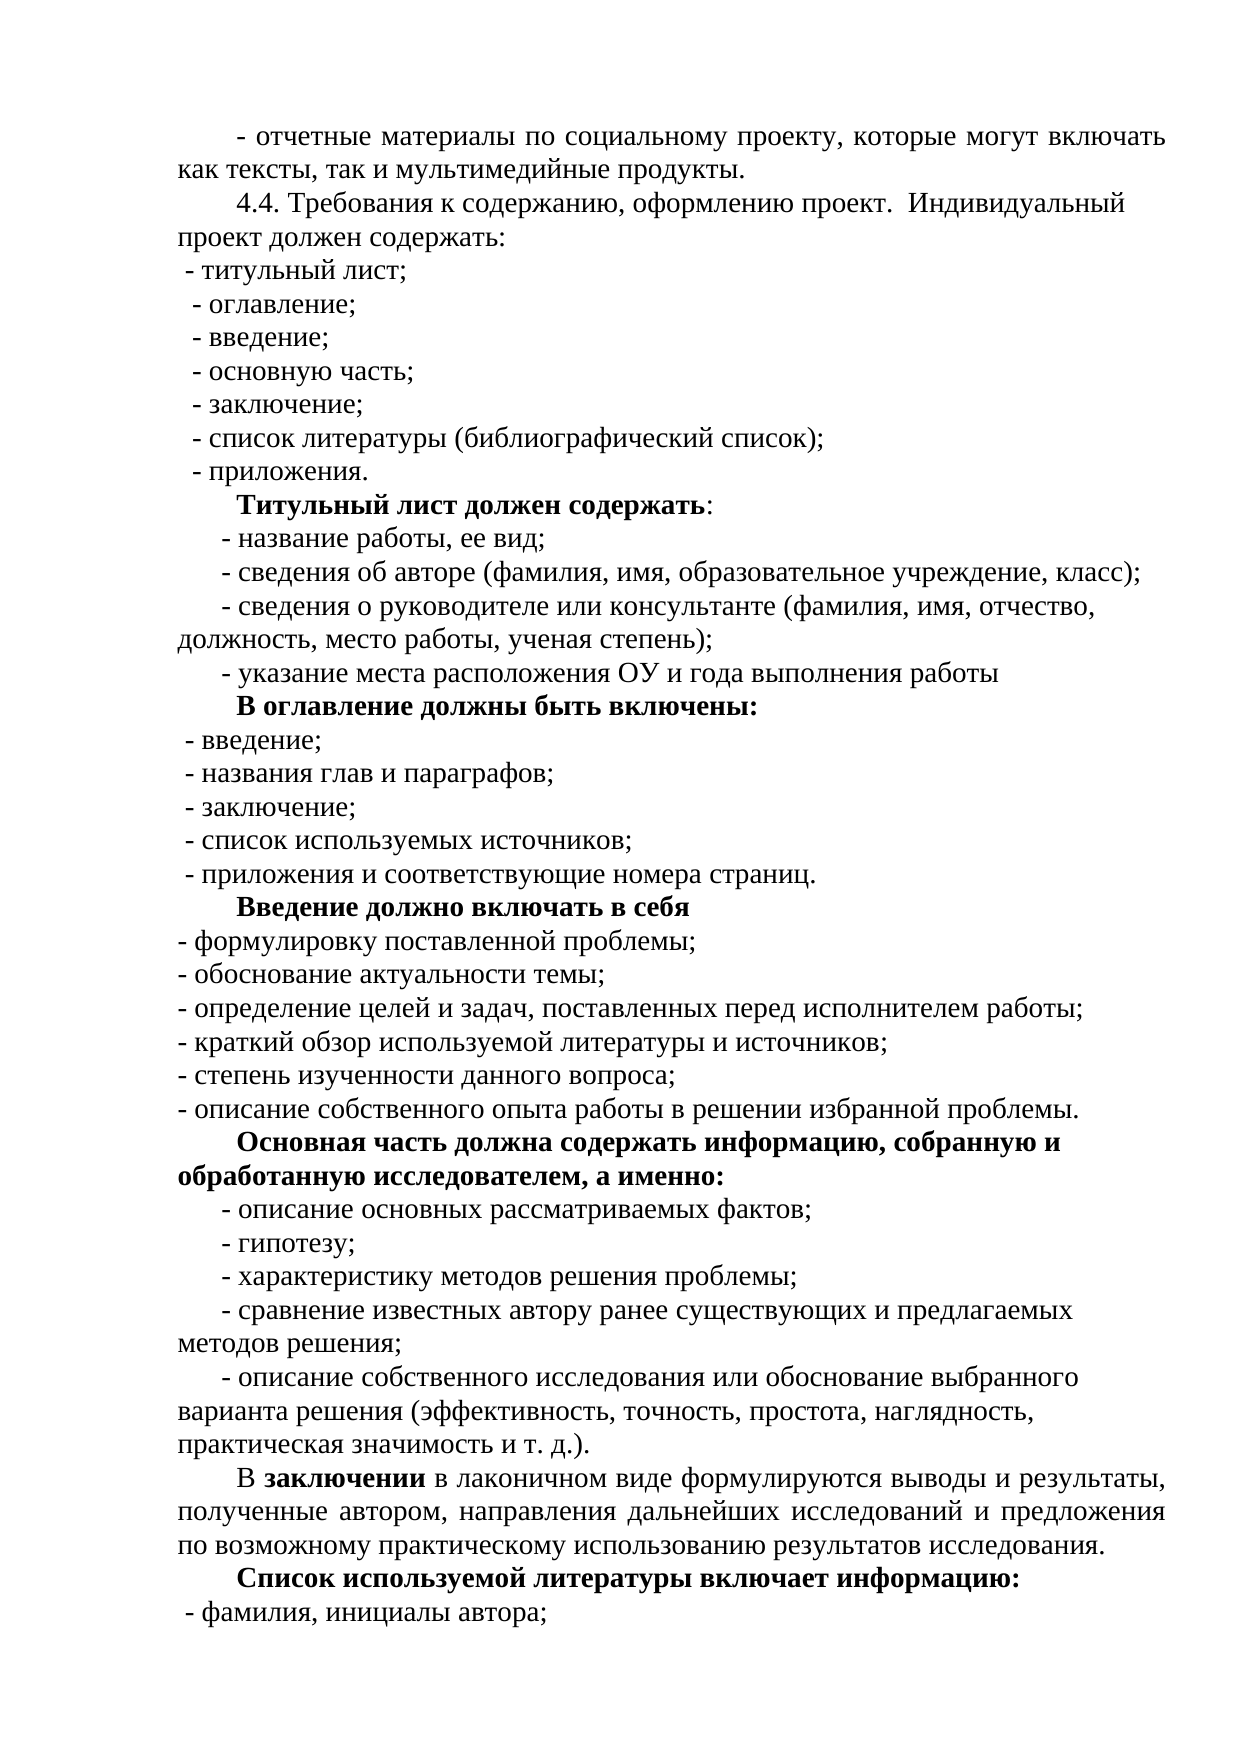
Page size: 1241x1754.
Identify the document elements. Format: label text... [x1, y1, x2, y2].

text 4.4. Требования к содержанию, оформлению проект. Индивидуальный проект должен содержать: - титульный лист; - оглавление; - введение; - основную часть; - заключение; - список литературы (библиографический список); - приложения. [177, 185, 1167, 487]
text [177, 1560, 1167, 1627]
text - отчетные материалы по социальному проекту, которые могут включать как тексты, так и мультимедийные продукты. [177, 118, 1167, 185]
text Введение должно включать в себя [177, 889, 1167, 923]
text Основная часть должна содержать информацию, собранную и обработанную исследователем, а именно: - описание основных рассматриваемых фактов; - гипотезу; - характеристику методов решения проблемы; - сравнение известных автору ранее существующих и предлагаемых методов решения; - описание собственного исследования или обоснование выбранного варианта решения (эффективность, точность, простота, наглядность, практическая значимость и т. д.). [177, 1124, 1167, 1460]
text - формулировку поставленной проблемы; - обоснование актуальности темы; - определение целей и задач, поставленных перед исполнителем работы; - краткий обзор используемой литературы и источников; - степень изученности данного вопроса; - описание собственного опыта работы в решении избранной проблемы. [177, 923, 1167, 1124]
text В оглавление должны быть включены: - введение; - названия глав и параграфов; - заключение; - список используемых источников; - приложения и соответствующие номера страниц. [177, 688, 1167, 889]
text Титульный лист должен содержать: - название работы, ее вид; - сведения об авторе (фамилия, имя, образовательное учреждение, класс); - сведения о руководителе или консультанте (фамилия, имя, отчество, должность, место работы, ученая степень); - указание места расположения ОУ и года выполнения работы [177, 487, 1167, 688]
text В заключении в лаконичном виде формулируются выводы и результаты, полученные автором, направления дальнейших исследований и предложения по возможному практическому использованию результатов исследования. [177, 1460, 1167, 1560]
